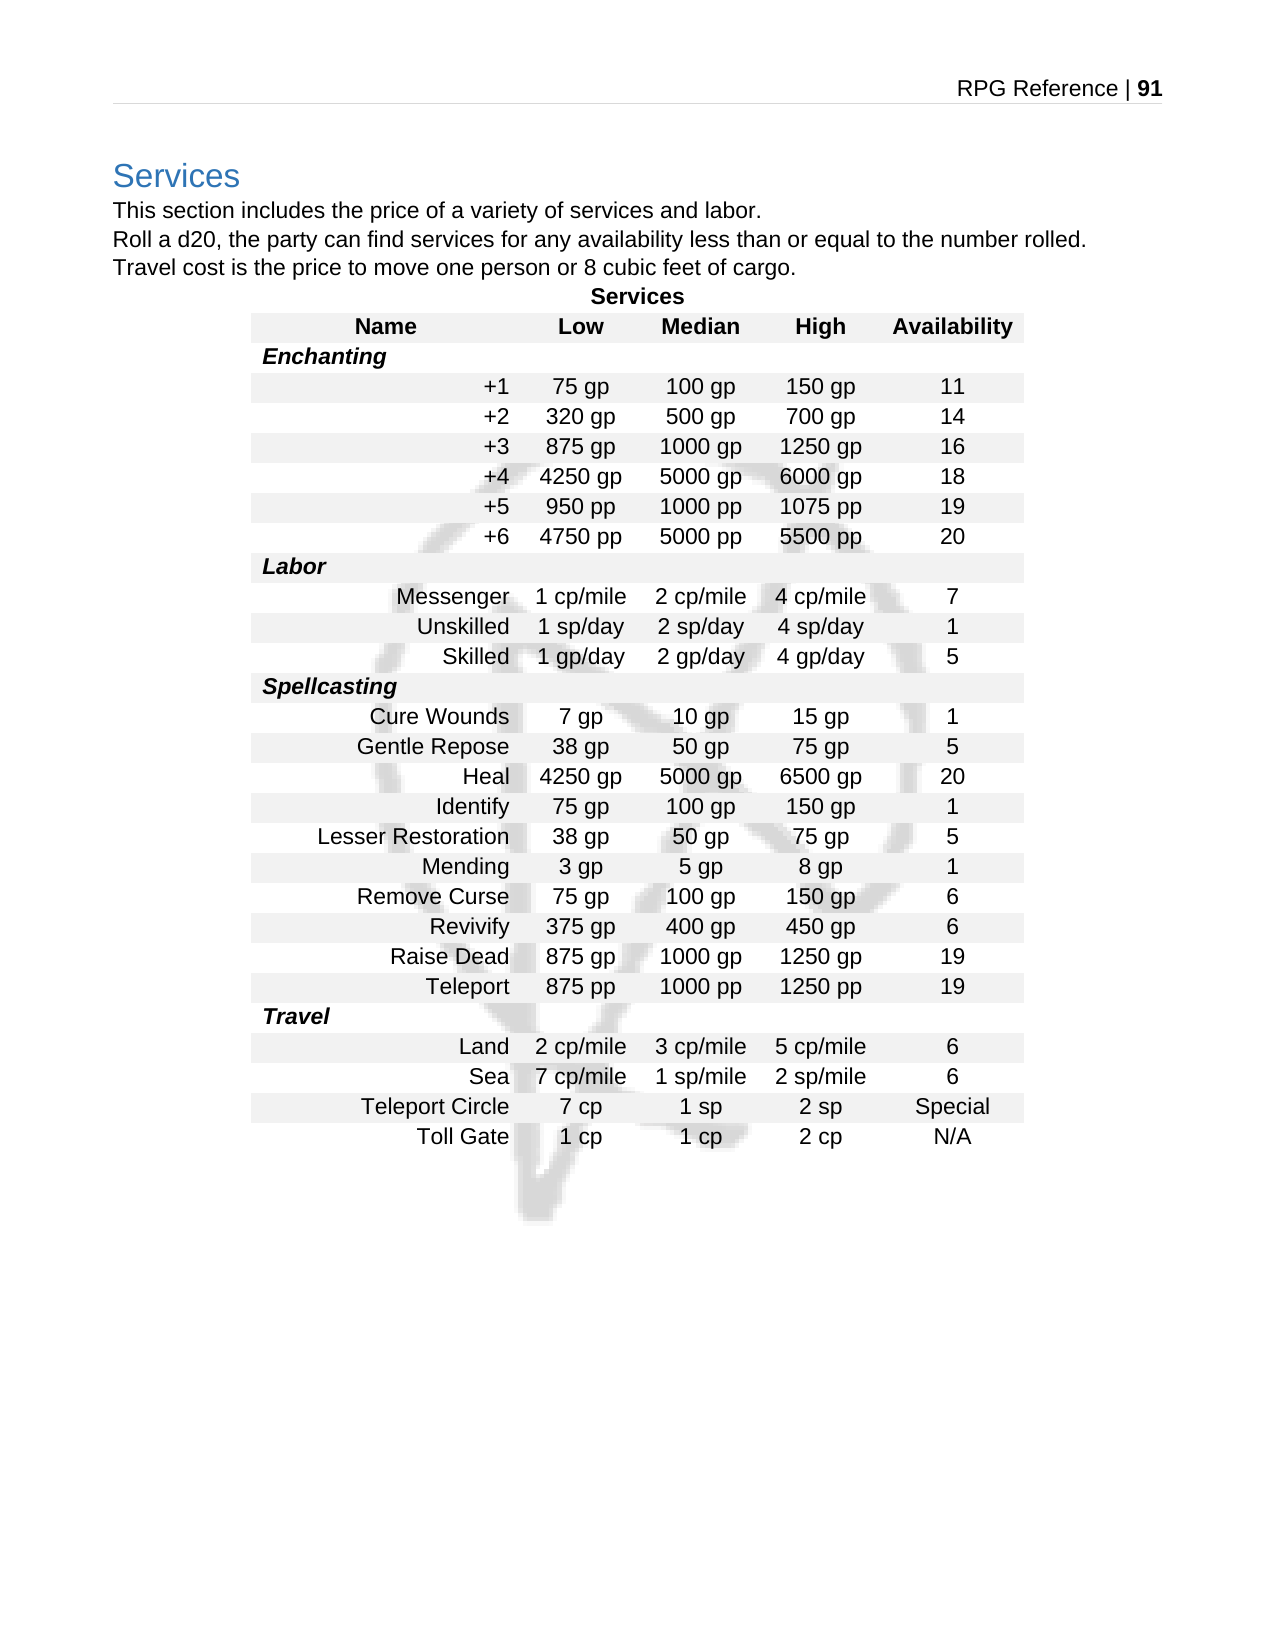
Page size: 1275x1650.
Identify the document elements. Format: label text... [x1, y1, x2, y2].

subtitle Services [112, 156, 1162, 194]
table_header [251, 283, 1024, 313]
text This section includes the price of a variety of services and labor. [112, 197, 1162, 224]
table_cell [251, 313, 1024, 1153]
text Roll a d20, the party can find services for any availability less than or equal to the number rolled. [112, 226, 1162, 252]
text Travel cost is the price to move one person or 8 cubic feet of cargo. [112, 254, 1162, 281]
